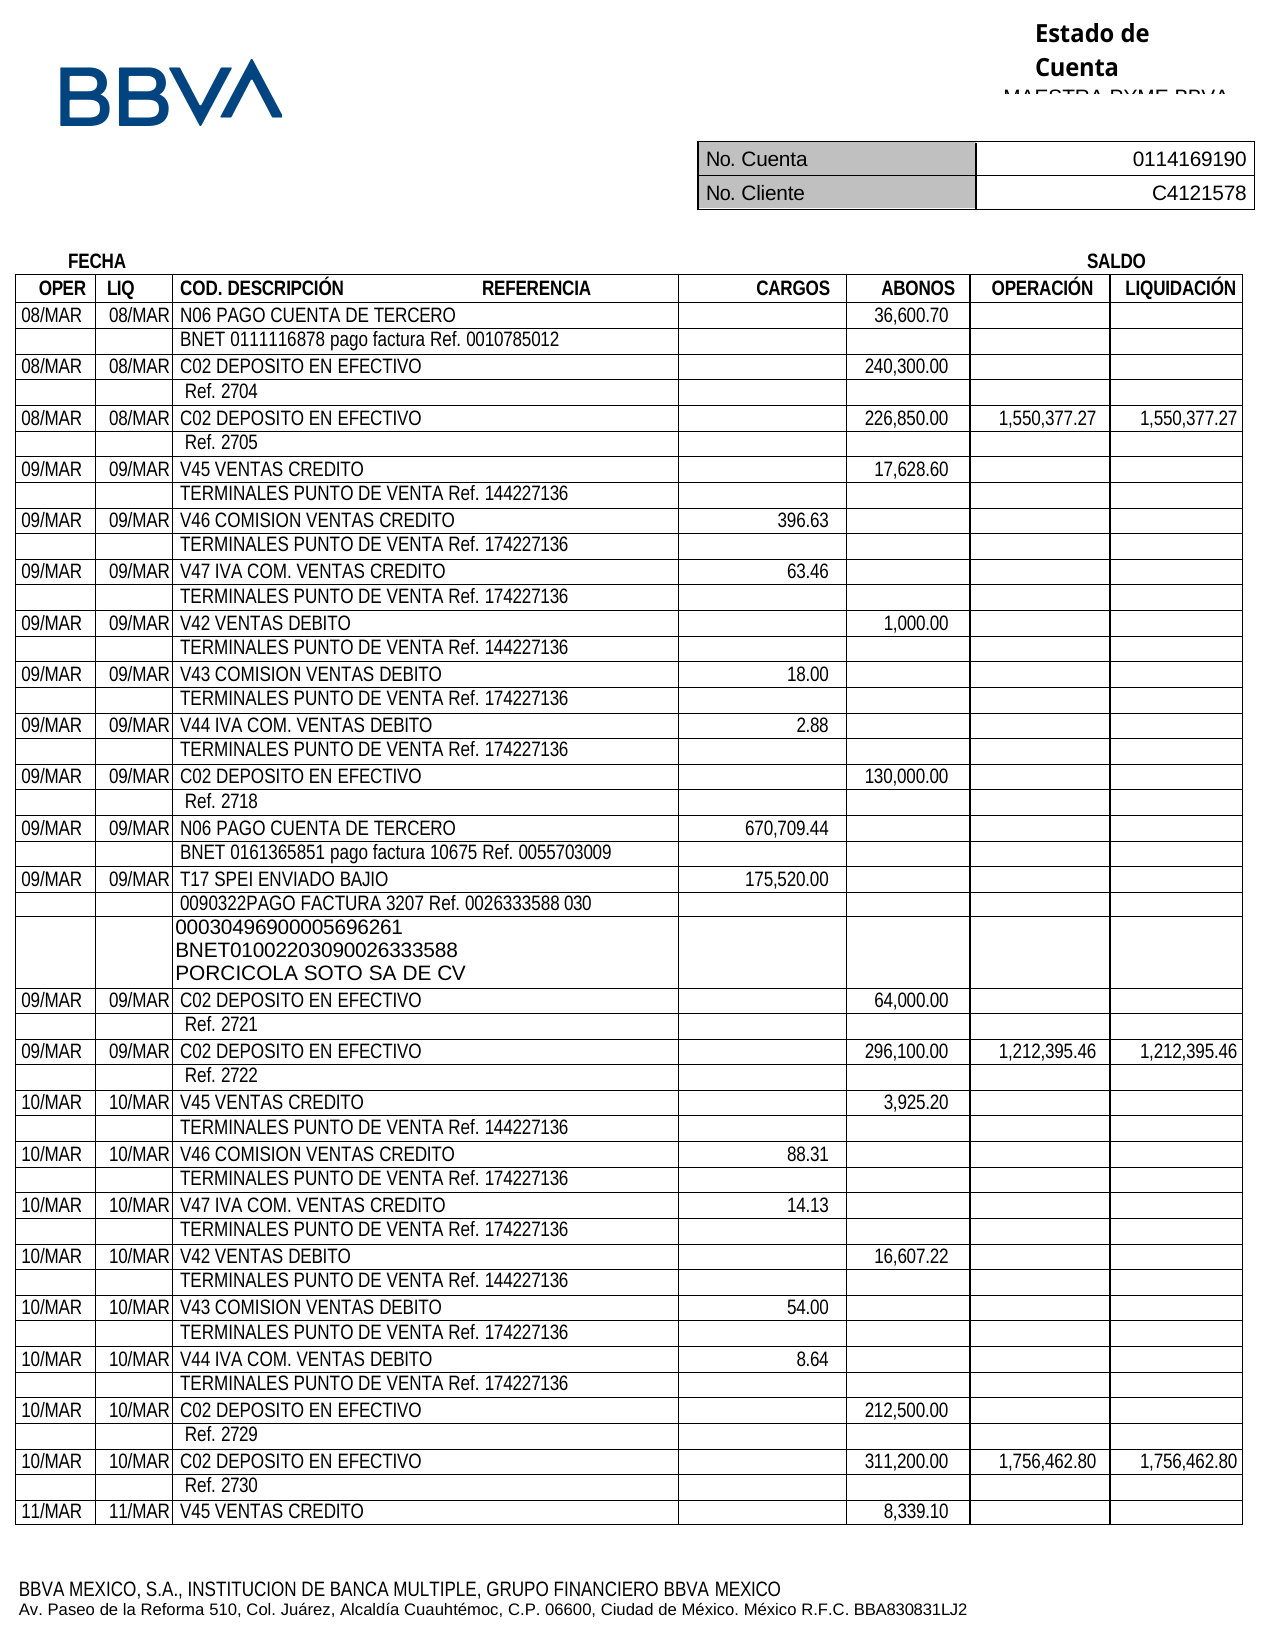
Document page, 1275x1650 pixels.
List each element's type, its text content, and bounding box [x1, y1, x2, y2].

table_cell V42 VENTAS DEBITO [173, 1245, 678, 1269]
table_cell [96, 1475, 172, 1500]
table_cell 17,628.60 [847, 457, 969, 482]
table_cell [847, 560, 969, 584]
table_cell [16, 790, 95, 815]
table_cell TERMINALES PUNTO DE VENTA Ref. 174227136 [173, 688, 678, 712]
table_cell 16,607.22 [847, 1245, 969, 1269]
table_cell [847, 1116, 969, 1141]
table_cell [1111, 688, 1242, 712]
table_cell [679, 790, 846, 815]
table_cell 8.64 [679, 1347, 846, 1372]
table_cell [96, 1424, 172, 1448]
table_cell [847, 816, 969, 841]
table_cell [971, 867, 1109, 892]
table_cell [971, 1168, 1109, 1192]
table_cell 10/MAR [96, 1347, 172, 1372]
table_cell 240,300.00 [847, 355, 969, 379]
table_cell 09/MAR [16, 611, 95, 636]
table_cell [1111, 432, 1242, 456]
table_cell 14.13 [679, 1193, 846, 1218]
table_cell C02 DEPOSITO EN EFECTIVO [173, 355, 678, 379]
table_cell 09/MAR [16, 816, 95, 841]
table_cell [847, 1475, 969, 1500]
table_cell [96, 585, 172, 610]
table_cell 09/MAR [16, 1040, 95, 1064]
table_cell 88.31 [679, 1142, 846, 1167]
table_cell [971, 329, 1109, 354]
table_cell [1111, 457, 1242, 482]
table_cell V44 IVA COM. VENTAS DEBITO [173, 1347, 678, 1372]
table_cell [1111, 1501, 1242, 1524]
table_cell [679, 893, 846, 916]
table_cell 10/MAR [96, 1091, 172, 1115]
table_cell [847, 1219, 969, 1243]
table_cell 10/MAR [96, 1142, 172, 1167]
table_cell TERMINALES PUNTO DE VENTA Ref. 144227136 [173, 1270, 678, 1295]
table_cell 09/MAR [96, 1040, 172, 1064]
table_cell [1111, 483, 1242, 507]
table_cell No. Cliente [699, 176, 975, 208]
table_cell [96, 1373, 172, 1397]
table_cell [971, 1270, 1109, 1295]
table_cell 10/MAR [96, 1245, 172, 1269]
table_cell [16, 1424, 95, 1448]
table_cell 1,000.00 [847, 611, 969, 636]
table_cell 36,600.70 [847, 303, 969, 328]
table_cell TERMINALES PUNTO DE VENTA Ref. 174227136 [173, 1219, 678, 1243]
table_cell 09/MAR [96, 816, 172, 841]
table_cell [16, 1321, 95, 1346]
table_cell [847, 483, 969, 507]
table_cell [1111, 790, 1242, 815]
table_cell 2.88 [679, 714, 846, 738]
table_cell [96, 688, 172, 712]
table_cell [971, 765, 1109, 789]
table_header OPER [16, 275, 95, 302]
table_cell [971, 1142, 1109, 1167]
table_cell 09/MAR [96, 509, 172, 533]
table_cell [971, 790, 1109, 815]
table_cell V47 IVA COM. VENTAS CREDITO [173, 560, 678, 584]
table_cell [96, 842, 172, 866]
table_cell TERMINALES PUNTO DE VENTA Ref. 174227136 [173, 585, 678, 610]
table_cell C02 DEPOSITO EN EFECTIVO [173, 1450, 678, 1474]
table_cell 09/MAR [16, 714, 95, 738]
table_cell 1,756,462.80 [971, 1450, 1109, 1474]
table_cell 09/MAR [96, 611, 172, 636]
table_cell [971, 1373, 1109, 1397]
table_cell [679, 1450, 846, 1474]
table_cell [16, 585, 95, 610]
table_cell [971, 1321, 1109, 1346]
table_cell [16, 739, 95, 764]
table_cell Ref. 2705 [173, 432, 678, 456]
table_cell [679, 842, 846, 866]
table_cell 54.00 [679, 1296, 846, 1320]
table_cell 1,550,377.27 [1111, 406, 1242, 431]
table_cell [971, 1116, 1109, 1141]
table_cell [1111, 1168, 1242, 1192]
table_cell [971, 842, 1109, 866]
table_cell [1111, 1321, 1242, 1346]
table_cell C4121578 [977, 176, 1254, 208]
table_cell [679, 432, 846, 456]
table_cell [971, 483, 1109, 507]
table_cell [847, 1424, 969, 1448]
table_cell [847, 662, 969, 687]
table_cell [847, 509, 969, 533]
table_cell 130,000.00 [847, 765, 969, 789]
table_cell [1111, 1245, 1242, 1269]
table_cell [847, 867, 969, 892]
table_cell 1,756,462.80 [1111, 1450, 1242, 1474]
table_cell [1111, 303, 1242, 328]
table_cell 09/MAR [96, 989, 172, 1013]
table_cell V46 COMISION VENTAS CREDITO [173, 509, 678, 533]
table_cell 09/MAR [16, 509, 95, 533]
table_cell [971, 585, 1109, 610]
table_cell [1111, 816, 1242, 841]
table_cell [96, 1116, 172, 1141]
table_cell [1111, 1270, 1242, 1295]
table_cell [1111, 1065, 1242, 1090]
table_cell [96, 1219, 172, 1243]
table_cell [16, 637, 95, 661]
table_header ABONOS [847, 275, 969, 302]
table_cell 08/MAR [96, 355, 172, 379]
table_cell [847, 329, 969, 354]
table_cell 226,850.00 [847, 406, 969, 431]
table_cell 09/MAR [16, 765, 95, 789]
table_cell [971, 534, 1109, 559]
table_cell [1111, 585, 1242, 610]
table_cell [847, 790, 969, 815]
table_cell [16, 1168, 95, 1192]
table_cell [971, 1347, 1109, 1372]
table_cell [1111, 739, 1242, 764]
table_cell [679, 917, 846, 988]
table_cell [971, 1219, 1109, 1243]
table_cell [16, 1270, 95, 1295]
table_cell [16, 1219, 95, 1243]
table_cell Ref. 2722 [173, 1065, 678, 1090]
table_header COD. DESCRIPCIÓN REFERENCIA [173, 275, 678, 302]
table_cell Ref. 2704 [173, 380, 678, 405]
table_cell TERMINALES PUNTO DE VENTA Ref. 174227136 [173, 534, 678, 559]
table_cell TERMINALES PUNTO DE VENTA Ref. 174227136 [173, 1321, 678, 1346]
table_cell [1111, 893, 1242, 916]
table_cell 1,550,377.27 [971, 406, 1109, 431]
table_cell [971, 611, 1109, 636]
table_cell 10/MAR [16, 1398, 95, 1423]
table_cell [971, 1475, 1109, 1500]
table_cell 08/MAR [16, 355, 95, 379]
table_cell V45 VENTAS CREDITO [173, 1091, 678, 1115]
table_cell 3,925.20 [847, 1091, 969, 1115]
table_cell 09/MAR [96, 714, 172, 738]
table_cell Ref. 2721 [173, 1014, 678, 1038]
table_cell [1111, 1347, 1242, 1372]
table_cell 09/MAR [96, 560, 172, 584]
table_cell 10/MAR [96, 1296, 172, 1320]
table_cell [1111, 560, 1242, 584]
table_cell [679, 1270, 846, 1295]
table_cell [847, 917, 969, 988]
table_cell [971, 380, 1109, 405]
table_cell [971, 989, 1109, 1013]
table_cell [971, 917, 1109, 988]
table_cell [971, 1245, 1109, 1269]
table_cell [16, 1065, 95, 1090]
table_cell [96, 917, 172, 988]
table_cell [679, 765, 846, 789]
table_cell 10/MAR [96, 1450, 172, 1474]
table_cell 175,520.00 [679, 867, 846, 892]
table_cell 08/MAR [16, 406, 95, 431]
table_cell [1111, 1296, 1242, 1320]
table_cell [679, 1245, 846, 1269]
table_cell [1111, 1475, 1242, 1500]
table_cell [847, 1347, 969, 1372]
table_cell V43 COMISION VENTAS DEBITO [173, 662, 678, 687]
table_cell [16, 380, 95, 405]
table_header LIQ [96, 275, 172, 302]
table_cell [96, 637, 172, 661]
table_cell [16, 688, 95, 712]
table_cell [1111, 1014, 1242, 1038]
table_cell 63.46 [679, 560, 846, 584]
table_cell [96, 1014, 172, 1038]
table_cell [847, 893, 969, 916]
table_cell 64,000.00 [847, 989, 969, 1013]
table_cell [1111, 611, 1242, 636]
table_cell TERMINALES PUNTO DE VENTA Ref. 144227136 [173, 637, 678, 661]
table_cell 09/MAR [16, 867, 95, 892]
table_header CARGOS [679, 275, 846, 302]
table_cell [1111, 662, 1242, 687]
table_cell [679, 739, 846, 764]
table_cell [1111, 1116, 1242, 1141]
table_cell [679, 989, 846, 1013]
table_cell [847, 1296, 969, 1320]
table_cell 08/MAR [96, 406, 172, 431]
table_cell 10/MAR [16, 1193, 95, 1218]
table_cell 10/MAR [96, 1398, 172, 1423]
table_cell [96, 1168, 172, 1192]
table_cell BNET 0161365851 pago factura 10675 Ref. 0055703009 [173, 842, 678, 866]
table_cell [679, 534, 846, 559]
table_cell 09/MAR [16, 662, 95, 687]
table_cell [96, 432, 172, 456]
table_cell 10/MAR [16, 1245, 95, 1269]
table_header No. Cuenta [699, 142, 976, 175]
table_cell [847, 1142, 969, 1167]
picture [60, 59, 283, 126]
table_cell [679, 457, 846, 482]
table_cell [1111, 1398, 1242, 1423]
table_cell [971, 1065, 1109, 1090]
table_cell [96, 380, 172, 405]
table_cell [16, 432, 95, 456]
table_cell [847, 688, 969, 712]
table_cell [847, 1270, 969, 1295]
table_cell [96, 329, 172, 354]
table_cell [971, 1424, 1109, 1448]
table_cell 10/MAR [16, 1347, 95, 1372]
table_cell [16, 893, 95, 916]
table_cell [96, 483, 172, 507]
table_cell [1111, 380, 1242, 405]
table_cell [679, 1475, 846, 1500]
table_cell [679, 1065, 846, 1090]
table_cell 8,339.10 [847, 1501, 969, 1524]
table_cell [96, 534, 172, 559]
table_cell [971, 662, 1109, 687]
table_cell V46 COMISION VENTAS CREDITO [173, 1142, 678, 1167]
table_cell [1111, 714, 1242, 738]
table_header OPERACIÓN [971, 275, 1109, 302]
table_cell 09/MAR [16, 457, 95, 482]
table_cell [96, 790, 172, 815]
table_cell [679, 329, 846, 354]
table_cell [679, 1040, 846, 1064]
table_cell 18.00 [679, 662, 846, 687]
table_cell BNET 0111116878 pago factura Ref. 0010785012 [173, 329, 678, 354]
table_cell [1111, 1091, 1242, 1115]
table_cell 09/MAR [96, 765, 172, 789]
table_cell [847, 739, 969, 764]
table_cell [971, 739, 1109, 764]
table_cell [1111, 534, 1242, 559]
table_cell [679, 1091, 846, 1115]
table_cell [16, 1373, 95, 1397]
table_cell [679, 355, 846, 379]
table_cell [971, 1398, 1109, 1423]
table_cell N06 PAGO CUENTA DE TERCERO [173, 816, 678, 841]
table_cell [679, 1373, 846, 1397]
table_cell C02 DEPOSITO EN EFECTIVO [173, 406, 678, 431]
table_cell 09/MAR [96, 457, 172, 482]
table_cell [971, 1014, 1109, 1038]
table_cell [1111, 1373, 1242, 1397]
table_cell [971, 457, 1109, 482]
table_cell C02 DEPOSITO EN EFECTIVO [173, 989, 678, 1013]
table_cell 670,709.44 [679, 816, 846, 841]
table_cell [971, 688, 1109, 712]
table_cell [847, 380, 969, 405]
table_cell [1111, 1193, 1242, 1218]
table_cell [971, 637, 1109, 661]
table_cell [1111, 765, 1242, 789]
table_cell [679, 1501, 846, 1524]
table_cell 296,100.00 [847, 1040, 969, 1064]
table_cell [971, 355, 1109, 379]
table_cell [96, 1270, 172, 1295]
table_cell [847, 714, 969, 738]
table_cell N06 PAGO CUENTA DE TERCERO [173, 303, 678, 328]
table_cell [679, 303, 846, 328]
table_cell [847, 842, 969, 866]
table_cell TERMINALES PUNTO DE VENTA Ref. 174227136 [173, 739, 678, 764]
table_cell Ref. 2730 [173, 1475, 678, 1500]
table_cell [1111, 1142, 1242, 1167]
table_cell [679, 1168, 846, 1192]
table_cell 10/MAR [16, 1142, 95, 1167]
table_cell [96, 893, 172, 916]
table_cell 09/MAR [96, 867, 172, 892]
table_cell [847, 1193, 969, 1218]
table_cell [847, 1168, 969, 1192]
table_cell [679, 1424, 846, 1448]
table_cell [971, 1501, 1109, 1524]
table_cell V45 VENTAS CREDITO [173, 1501, 678, 1524]
table_cell [16, 1475, 95, 1500]
table_cell [16, 483, 95, 507]
table_cell [679, 380, 846, 405]
table_cell [16, 1014, 95, 1038]
table_cell [1111, 329, 1242, 354]
table_cell 1,212,395.46 [971, 1040, 1109, 1064]
table_cell [847, 637, 969, 661]
table_cell 00030496900005696261 BNET01002203090026333588 PORCICOLA SOTO SA DE CV [173, 917, 678, 988]
table_cell [971, 1091, 1109, 1115]
table_cell [847, 585, 969, 610]
table_cell [679, 483, 846, 507]
table_cell [847, 1014, 969, 1038]
table_cell [679, 585, 846, 610]
table_cell V44 IVA COM. VENTAS DEBITO [173, 714, 678, 738]
table_cell [1111, 989, 1242, 1013]
table_cell 0090322PAGO FACTURA 3207 Ref. 0026333588 030 [173, 893, 678, 916]
table_cell 212,500.00 [847, 1398, 969, 1423]
table_cell [16, 1116, 95, 1141]
table_cell [679, 1398, 846, 1423]
table_cell Ref. 2729 [173, 1424, 678, 1448]
table_cell TERMINALES PUNTO DE VENTA Ref. 174227136 [173, 1373, 678, 1397]
table_cell V43 COMISION VENTAS DEBITO [173, 1296, 678, 1320]
table_cell [971, 816, 1109, 841]
table_cell [679, 1116, 846, 1141]
table_cell 10/MAR [96, 1193, 172, 1218]
table_cell [1111, 842, 1242, 866]
table_cell [96, 1321, 172, 1346]
table_cell [679, 611, 846, 636]
table_cell [679, 1321, 846, 1346]
table_cell [1111, 1219, 1242, 1243]
table_cell [679, 406, 846, 431]
table_cell 11/MAR [16, 1501, 95, 1524]
table_cell [1111, 867, 1242, 892]
table_cell [1111, 355, 1242, 379]
table_cell [847, 432, 969, 456]
table_cell 08/MAR [96, 303, 172, 328]
table_cell [971, 1193, 1109, 1218]
table_cell 09/MAR [96, 662, 172, 687]
table_cell [16, 534, 95, 559]
table_cell [971, 1296, 1109, 1320]
table_cell [16, 329, 95, 354]
table_cell [16, 842, 95, 866]
table_cell C02 DEPOSITO EN EFECTIVO [173, 1040, 678, 1064]
table_cell [1111, 509, 1242, 533]
table_cell V47 IVA COM. VENTAS CREDITO [173, 1193, 678, 1218]
table_cell V45 VENTAS CREDITO [173, 457, 678, 482]
table_cell TERMINALES PUNTO DE VENTA Ref. 144227136 [173, 483, 678, 507]
table_cell 10/MAR [16, 1450, 95, 1474]
table_cell 09/MAR [16, 989, 95, 1013]
text FECHA SALDO [68, 249, 1275, 273]
table_cell TERMINALES PUNTO DE VENTA Ref. 174227136 [173, 1168, 678, 1192]
table_cell C02 DEPOSITO EN EFECTIVO [173, 1398, 678, 1423]
table_cell [971, 303, 1109, 328]
table_cell Ref. 2718 [173, 790, 678, 815]
table_cell T17 SPEI ENVIADO BAJIO [173, 867, 678, 892]
table_cell [96, 739, 172, 764]
table_cell [847, 534, 969, 559]
table_cell 1,212,395.46 [1111, 1040, 1242, 1064]
table_cell V42 VENTAS DEBITO [173, 611, 678, 636]
table_header LIQUIDACIÓN [1111, 275, 1242, 302]
table_cell 10/MAR [16, 1091, 95, 1115]
table_cell [16, 917, 95, 988]
table_cell 11/MAR [96, 1501, 172, 1524]
table_cell TERMINALES PUNTO DE VENTA Ref. 144227136 [173, 1116, 678, 1141]
table_cell [96, 1065, 172, 1090]
table_cell [847, 1373, 969, 1397]
table_cell 396.63 [679, 509, 846, 533]
table_cell 09/MAR [16, 560, 95, 584]
table_cell 08/MAR [16, 303, 95, 328]
table_cell [1111, 637, 1242, 661]
table_cell 311,200.00 [847, 1450, 969, 1474]
table_cell [971, 509, 1109, 533]
table_cell [1111, 1424, 1242, 1448]
table_cell [679, 637, 846, 661]
table_header 0114169190 [977, 142, 1254, 175]
table_cell [971, 714, 1109, 738]
table_cell [971, 893, 1109, 916]
table_cell 10/MAR [16, 1296, 95, 1320]
table_cell [971, 432, 1109, 456]
table_cell [847, 1065, 969, 1090]
table_cell [847, 1321, 969, 1346]
table_cell [679, 688, 846, 712]
table_cell [679, 1219, 846, 1243]
table_cell C02 DEPOSITO EN EFECTIVO [173, 765, 678, 789]
table_cell [679, 1014, 846, 1038]
table_cell [971, 560, 1109, 584]
table_cell [1111, 917, 1242, 988]
